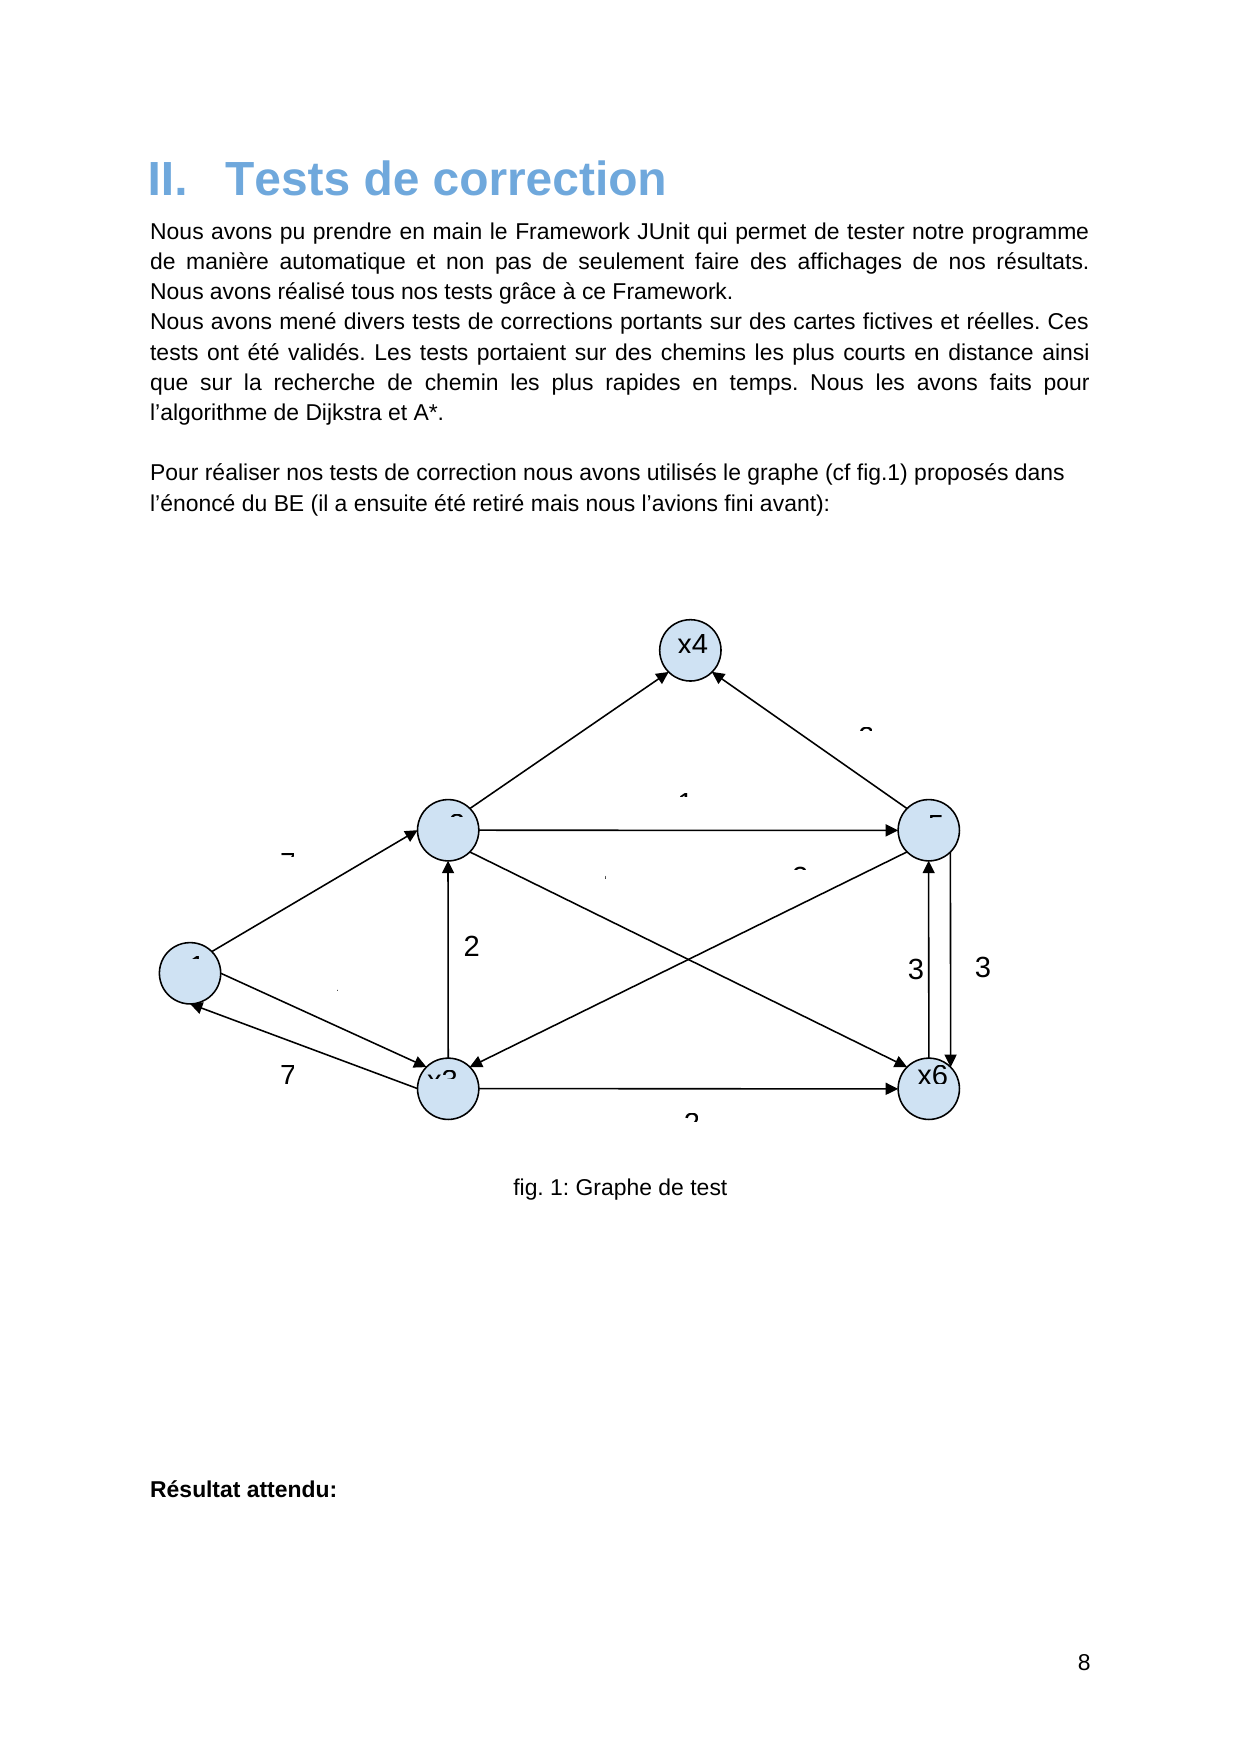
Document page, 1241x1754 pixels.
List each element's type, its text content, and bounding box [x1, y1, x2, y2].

text Pour réaliser nos tests de correction nous avons utilisés le graphe (cf fig.1) proposés dans l’énoncé du BE (il a ensuite été retiré mais nous l’avions fini avant): [150, 459, 1090, 516]
text Nous avons pu prendre en main le Framework JUnit qui permet de tester notre programme de manière automatique et non pas de seulement faire des affichages de nos résultats. Nous avons réalisé tous nos tests grâce à ce Framework. [150, 218, 1090, 304]
text Résultat attendu: [150, 1476, 1090, 1502]
subtitle Tests de correction [187, 150, 1090, 205]
text fig. 1: Graphe de test [150, 1174, 1090, 1200]
text Nous avons mené divers tests de corrections portants sur des cartes fictives et réelles. Ces tests ont été validés. Les tests portaient sur des chemins les plus courts en distance ainsi que sur la recherche de chemin les plus rapides en temps. Nous les avons faits pour l’algorithme de Dijkstra et A*. [150, 308, 1090, 425]
